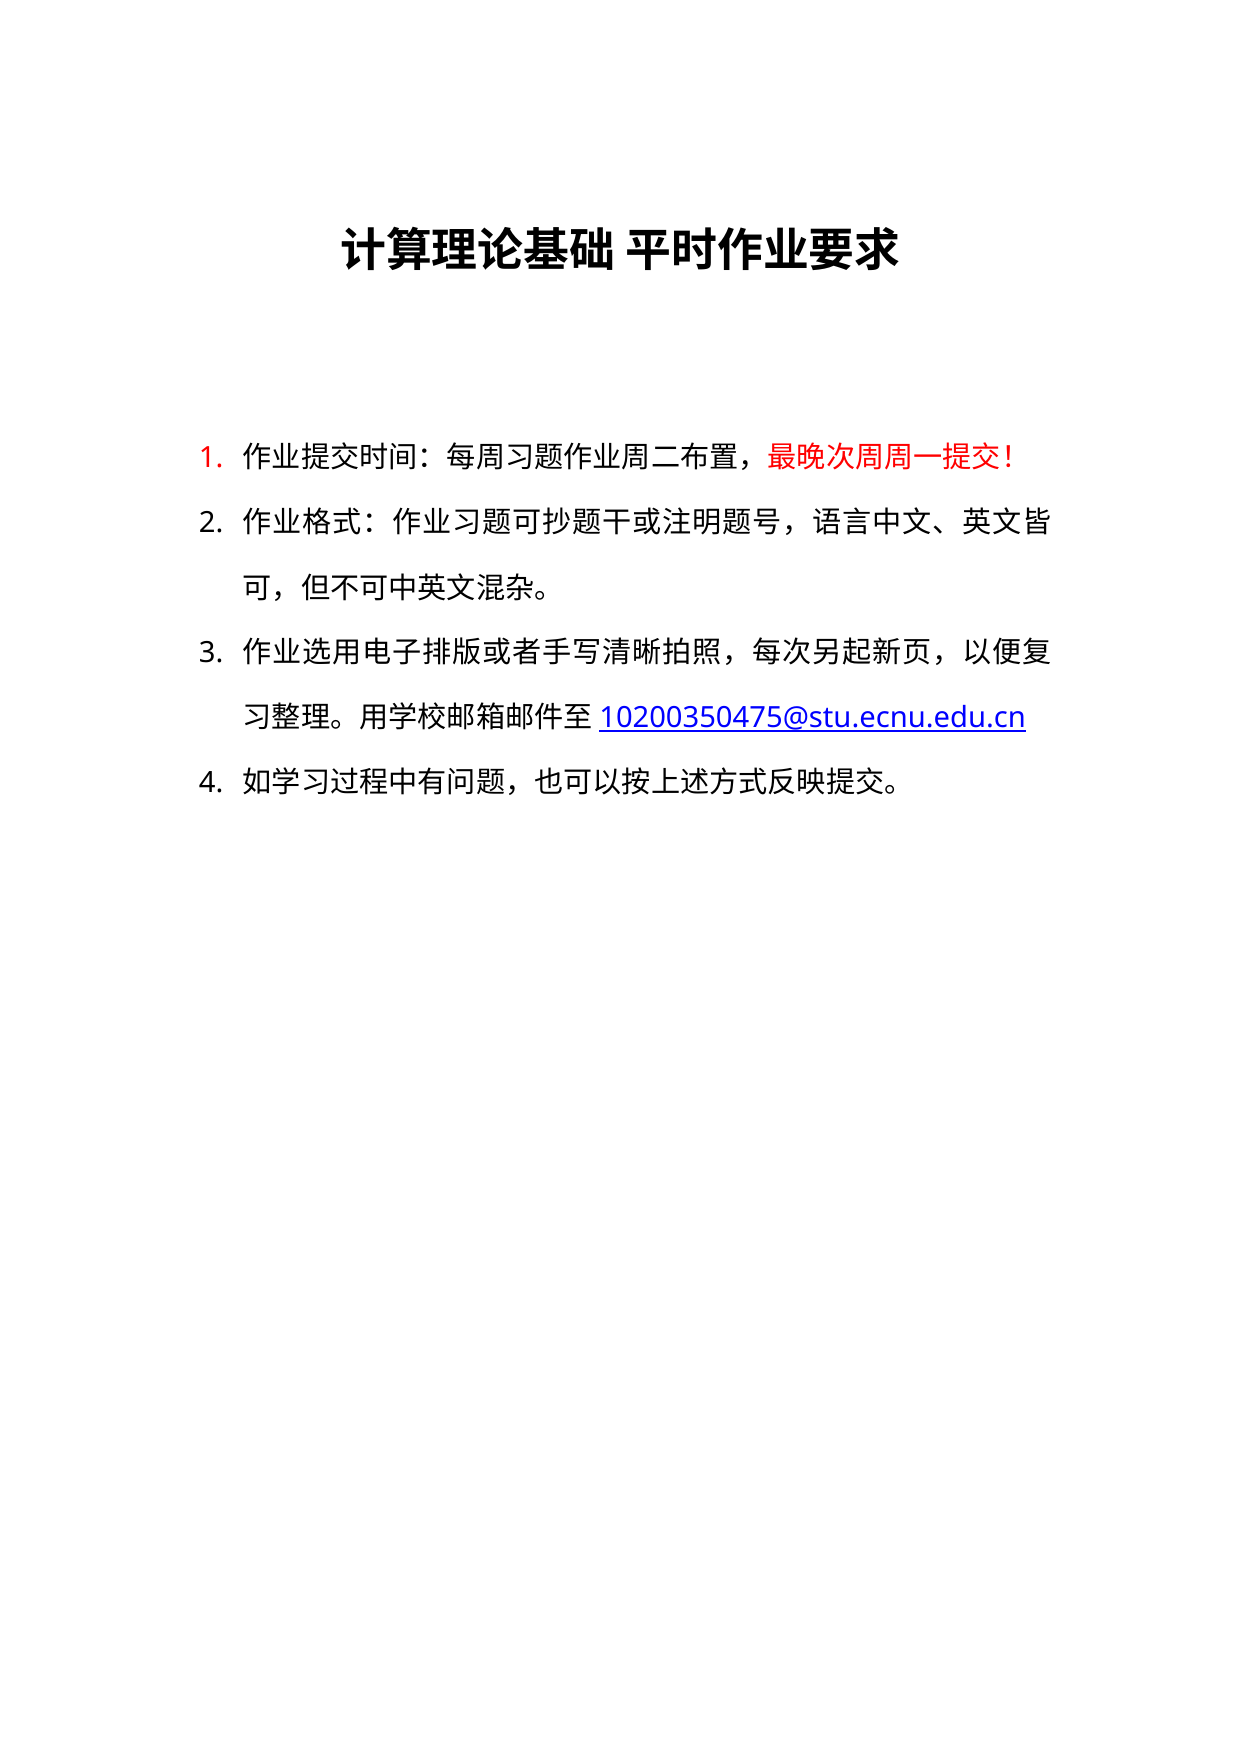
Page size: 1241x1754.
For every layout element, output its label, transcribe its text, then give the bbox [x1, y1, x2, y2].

subtitle 计算理论基础 平时作业要求 [187, 197, 1053, 295]
list 作业格式：作业习题可抄题干或注明题号，语言中文、英文皆可，但不可中英文混杂。 [199, 488, 1053, 618]
list 如学习过程中有问题，也可以按上述方式反映提交。 [199, 748, 1053, 813]
list 作业提交时间：每周习题作业周二布置，最晚次周周一提交！ [199, 423, 1053, 488]
list 作业选用电子排版或者手写清晰拍照，每次另起新页，以便复习整理。用学校邮箱邮件至 10200350475@stu.ecnu.edu.cn [199, 618, 1053, 748]
